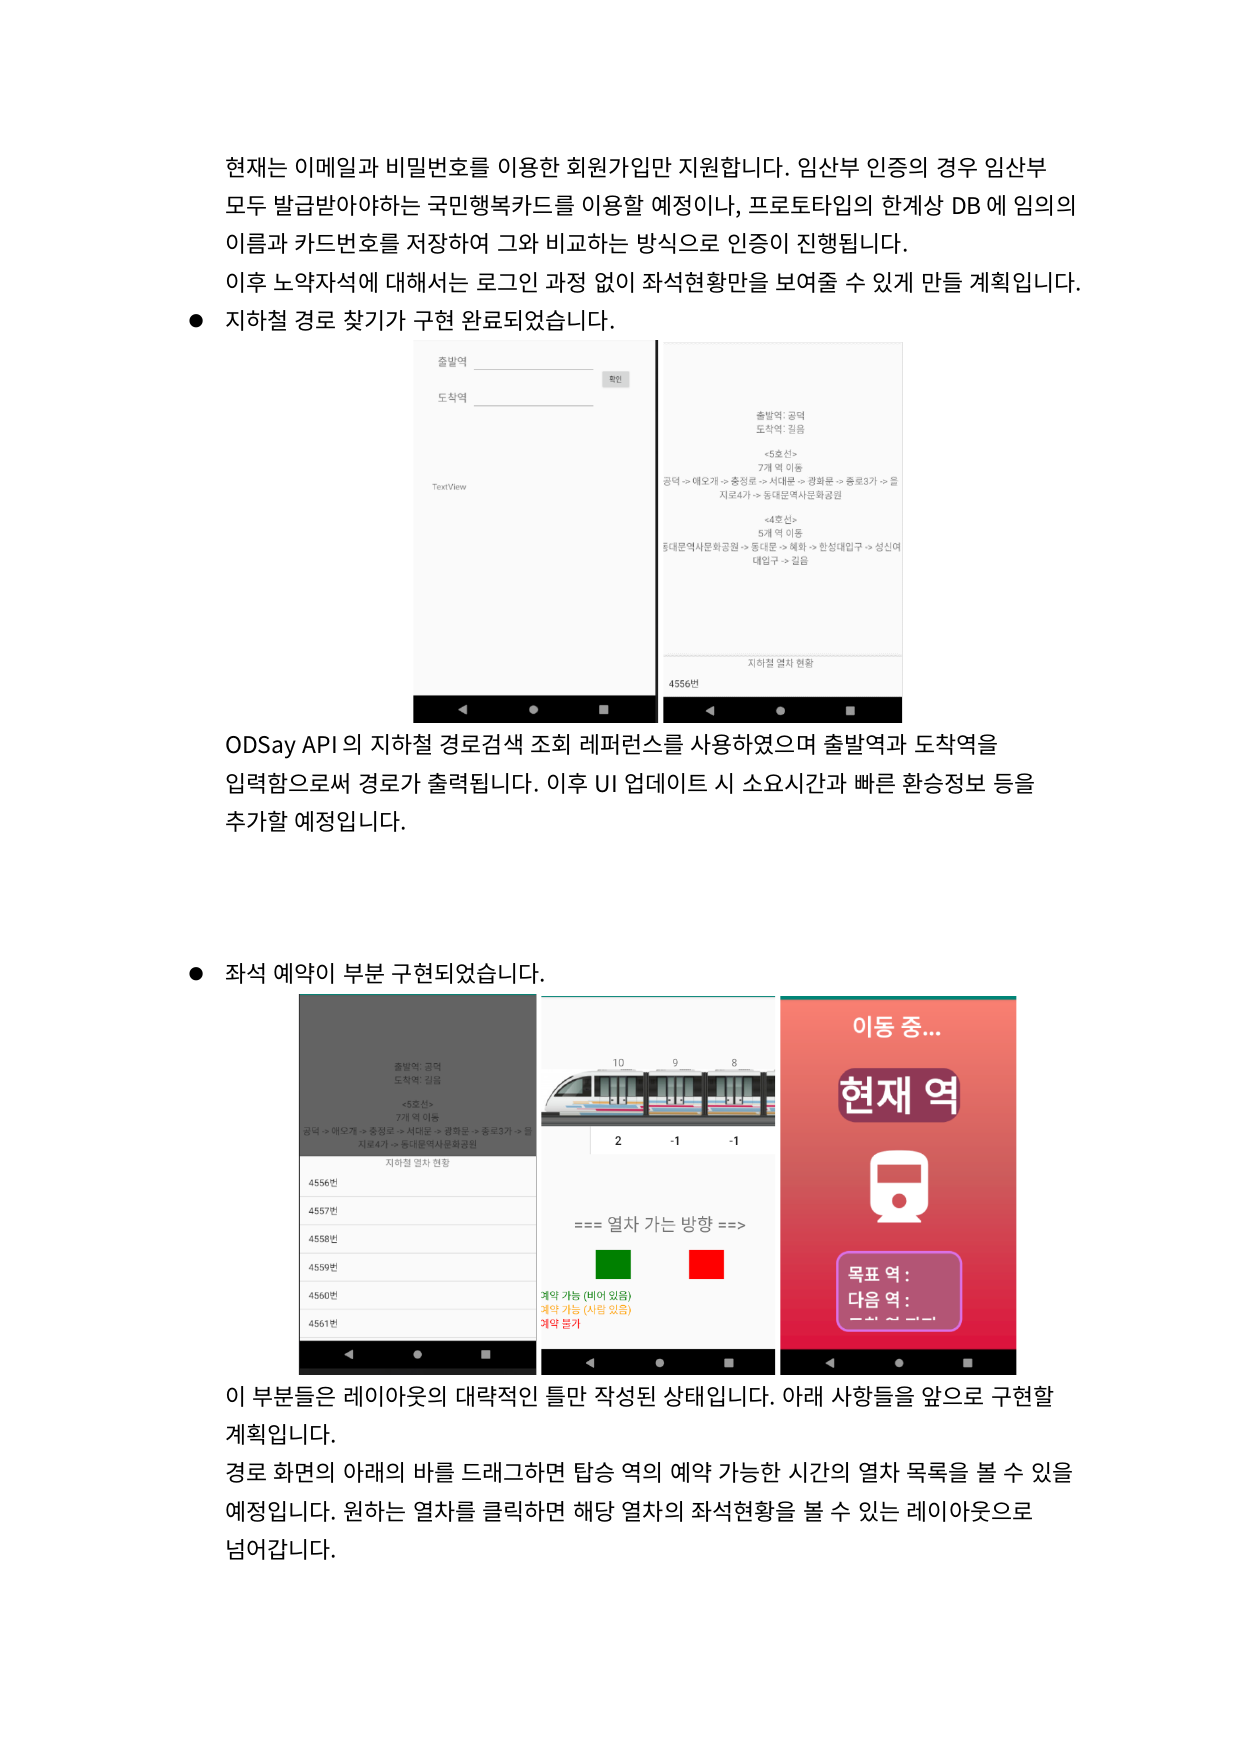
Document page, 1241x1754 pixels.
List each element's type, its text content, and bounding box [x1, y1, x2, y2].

picture [541, 996, 776, 1375]
list 좌석 예약이 부분 구현되었습니다. [187, 956, 1090, 989]
picture [298, 994, 537, 1375]
list 지하철 경로 찾기가 구현 완료되었습니다. [187, 302, 1090, 336]
text 이후 노약자석에 대해서는 로그인 과정 없이 좌석현황만을 보여줄 수 있게 만들 계획입니다. [225, 264, 1090, 298]
text 경로 화면의 아래의 바를 드래그하면 탑승 역의 예약 가능한 시간의 열차 목록을 볼 수 있을 예정입니다. 원하는 열차를 클릭하면 해당 열차의 좌석현황을 볼 수 있는 레이아웃으로 넘어갑니다. [225, 1455, 1090, 1565]
picture [780, 996, 1017, 1375]
picture [413, 340, 659, 723]
picture [663, 342, 903, 723]
text 현재는 이메일과 비밀번호를 이용한 회원가입만 지원합니다. 임산부 인증의 경우 임산부 모두 발급받아야하는 국민행복카드를 이용할 예정이나, 프로토타입의 한계상 DB에 임의의 이름과 카드번호를 저장하여 그와 비교하는 방식으로 인증이 진행됩니다. [225, 150, 1090, 259]
text ODSay API의 지하철 경로검색 조회 레퍼런스를 사용하였으며 출발역과 도착역을 입력함으로써 경로가 출력됩니다. 이후 UI 업데이트 시 소요시간과 빠른 환승정보 등을 추가할 예정입니다. [225, 727, 1090, 837]
text 이 부분들은 레이아웃의 대략적인 틀만 작성된 상태입니다. 아래 사항들을 앞으로 구현할 계획입니다. [225, 1379, 1090, 1450]
